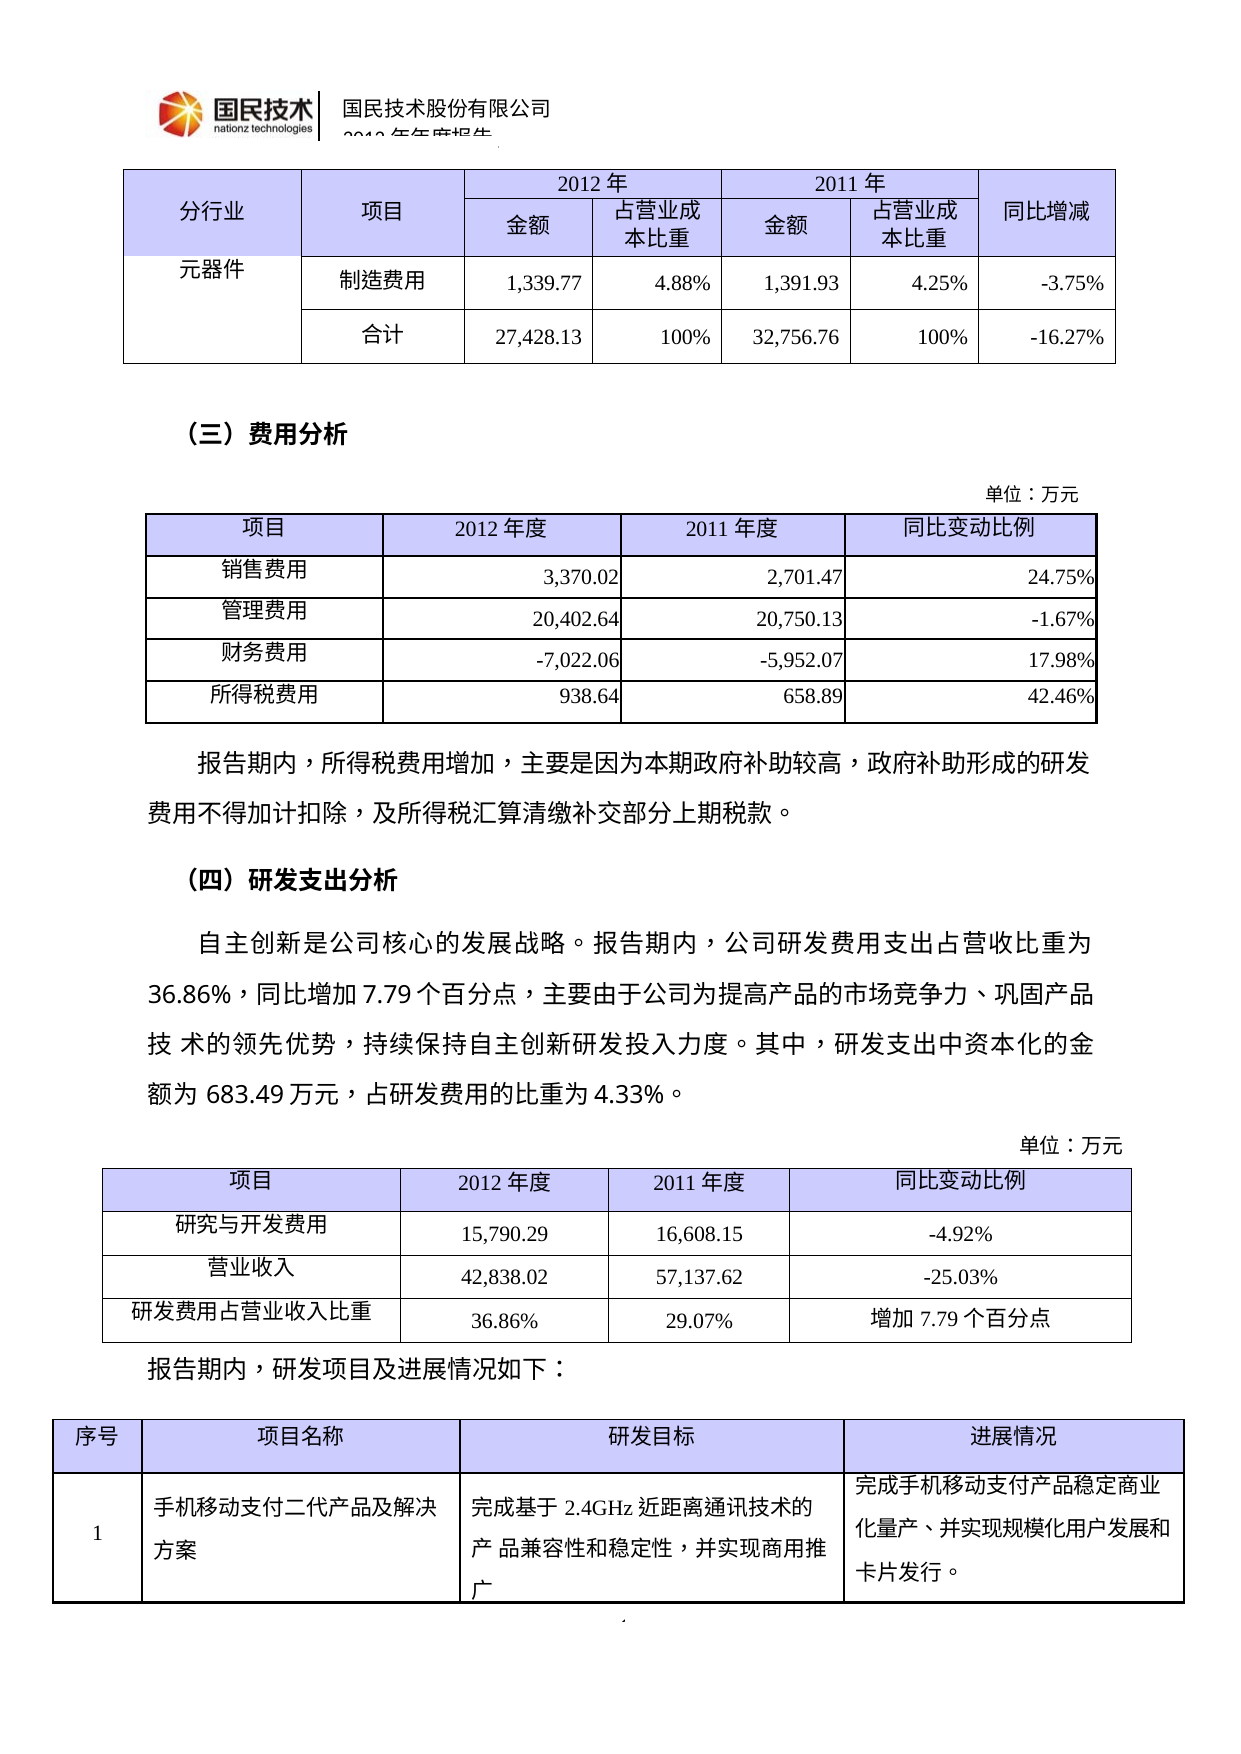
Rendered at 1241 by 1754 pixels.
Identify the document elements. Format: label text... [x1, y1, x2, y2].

picture [145, 90, 326, 138]
table_header 同比增减 [979, 170, 1115, 256]
text 单位：万元 [42, 481, 1078, 506]
table_cell 完成手机移动支付产品稳定商业 化量产、并实现规模化用户发展和 卡片发行。 [845, 1474, 1183, 1601]
subtitle （三）费用分析 [173, 416, 1198, 451]
text 报告期内，研发项目及进展情况如下： [148, 1351, 1198, 1386]
table_cell -7,022.06 [384, 640, 620, 680]
table_cell 财务费用 [147, 640, 382, 680]
table_cell 100% [593, 310, 721, 362]
table_cell 手机移动支付二代产品及解决 方案 [143, 1474, 459, 1601]
table_cell 合计 [302, 310, 464, 362]
table_header 2012 年度 [384, 515, 620, 555]
table_cell 658.89 [622, 682, 844, 722]
table_header 进展情况 [845, 1420, 1183, 1472]
table_cell 4.88% [593, 257, 721, 309]
table_cell 研究与开发费用 [103, 1212, 400, 1255]
table_cell 1,339.77 [465, 257, 592, 309]
text 报告期内，所得税费用增加，主要是因为本期政府补助较高，政府补助形成的研发 费用不得加计扣除，及所得税汇算清缴补交部分上期税款。 [148, 746, 1093, 830]
table_cell 57,137.62 [609, 1256, 789, 1298]
table_cell 100% [851, 310, 978, 362]
table_header 同比变动比例 [790, 1169, 1131, 1211]
table_cell -25.03% [790, 1256, 1131, 1298]
table_cell 24.75% [846, 557, 1095, 597]
table_cell 3,370.02 [384, 557, 620, 597]
table_cell -3.75% [979, 257, 1115, 309]
table_cell 金额 [722, 199, 850, 256]
table_cell 占营业成 本比重 [593, 199, 721, 256]
text 自主创新是公司核心的发展战略。报告期内，公司研发费用支出占营收比重为 36.86%，同比增加7.79个百分点，主要由于公司为提高产品的市场竞争力、巩固产品技 术的领先优势，持续保持自主创新研发投入力度。其中，研发支出中资本化的金额为 683.49万元，占研发费用的比重为4.33%。 [148, 926, 1094, 1111]
table_header 2012 年度 [401, 1169, 608, 1211]
table_cell 20,402.64 [384, 599, 620, 638]
table_header 项目 [302, 170, 464, 256]
table_cell 占营业成 本比重 [851, 199, 978, 256]
table_cell 营业收入 [103, 1256, 400, 1298]
table_cell 17.98% [846, 640, 1095, 680]
table_cell 增加 7.79 个百分点 [790, 1299, 1131, 1342]
table_header 项目 [147, 515, 382, 555]
table_header 序号 [54, 1420, 141, 1472]
table_cell 15,790.29 [401, 1212, 608, 1255]
table_header 项目 [103, 1169, 400, 1211]
table_header 研发目标 [461, 1420, 843, 1472]
table_cell 元器件 [124, 256, 301, 362]
table_cell 20,750.13 [622, 599, 844, 638]
table_cell 16,608.15 [609, 1212, 789, 1255]
table_header 同比变动比例 [846, 515, 1095, 555]
table_cell 938.64 [384, 682, 620, 722]
table_header 2012 年 [465, 170, 721, 198]
subtitle （四）研发支出分析 [173, 862, 1198, 896]
table_cell 27,428.13 [465, 310, 592, 362]
table_header 2011 年度 [609, 1169, 789, 1211]
table_cell -4.92% [790, 1212, 1131, 1255]
text 单位：万元 [42, 1132, 1123, 1160]
table_cell -5,952.07 [622, 640, 844, 680]
table_cell 销售费用 [147, 557, 382, 597]
table_cell 研发费用占营业收入比重 [103, 1299, 400, 1342]
table_cell 金额 [465, 199, 592, 256]
table_header 项目名称 [143, 1420, 459, 1472]
table_cell 管理费用 [147, 599, 382, 638]
table_cell 42.46% [846, 682, 1095, 722]
table_cell 29.07% [609, 1299, 789, 1342]
table_cell -16.27% [979, 310, 1115, 362]
table_cell 4.25% [851, 257, 978, 309]
table_cell 1 [54, 1474, 141, 1601]
table_header 分行业 [124, 170, 301, 256]
table_header 2011 年度 [622, 515, 844, 555]
table_header 2011 年 [722, 170, 978, 198]
table_cell 1,391.93 [722, 257, 850, 309]
table_cell -1.67% [846, 599, 1095, 638]
table_cell 2,701.47 [622, 557, 844, 597]
table_cell 制造费用 [302, 257, 464, 309]
table_cell 42,838.02 [401, 1256, 608, 1298]
table_cell 完成基于 2.4GHz 近距离通讯技术的产 品兼容性和稳定性，并实现商用推广 [461, 1474, 843, 1601]
table_cell 36.86% [401, 1299, 608, 1342]
table_cell 32,756.76 [722, 310, 850, 362]
table_cell 所得税费用 [147, 682, 382, 722]
